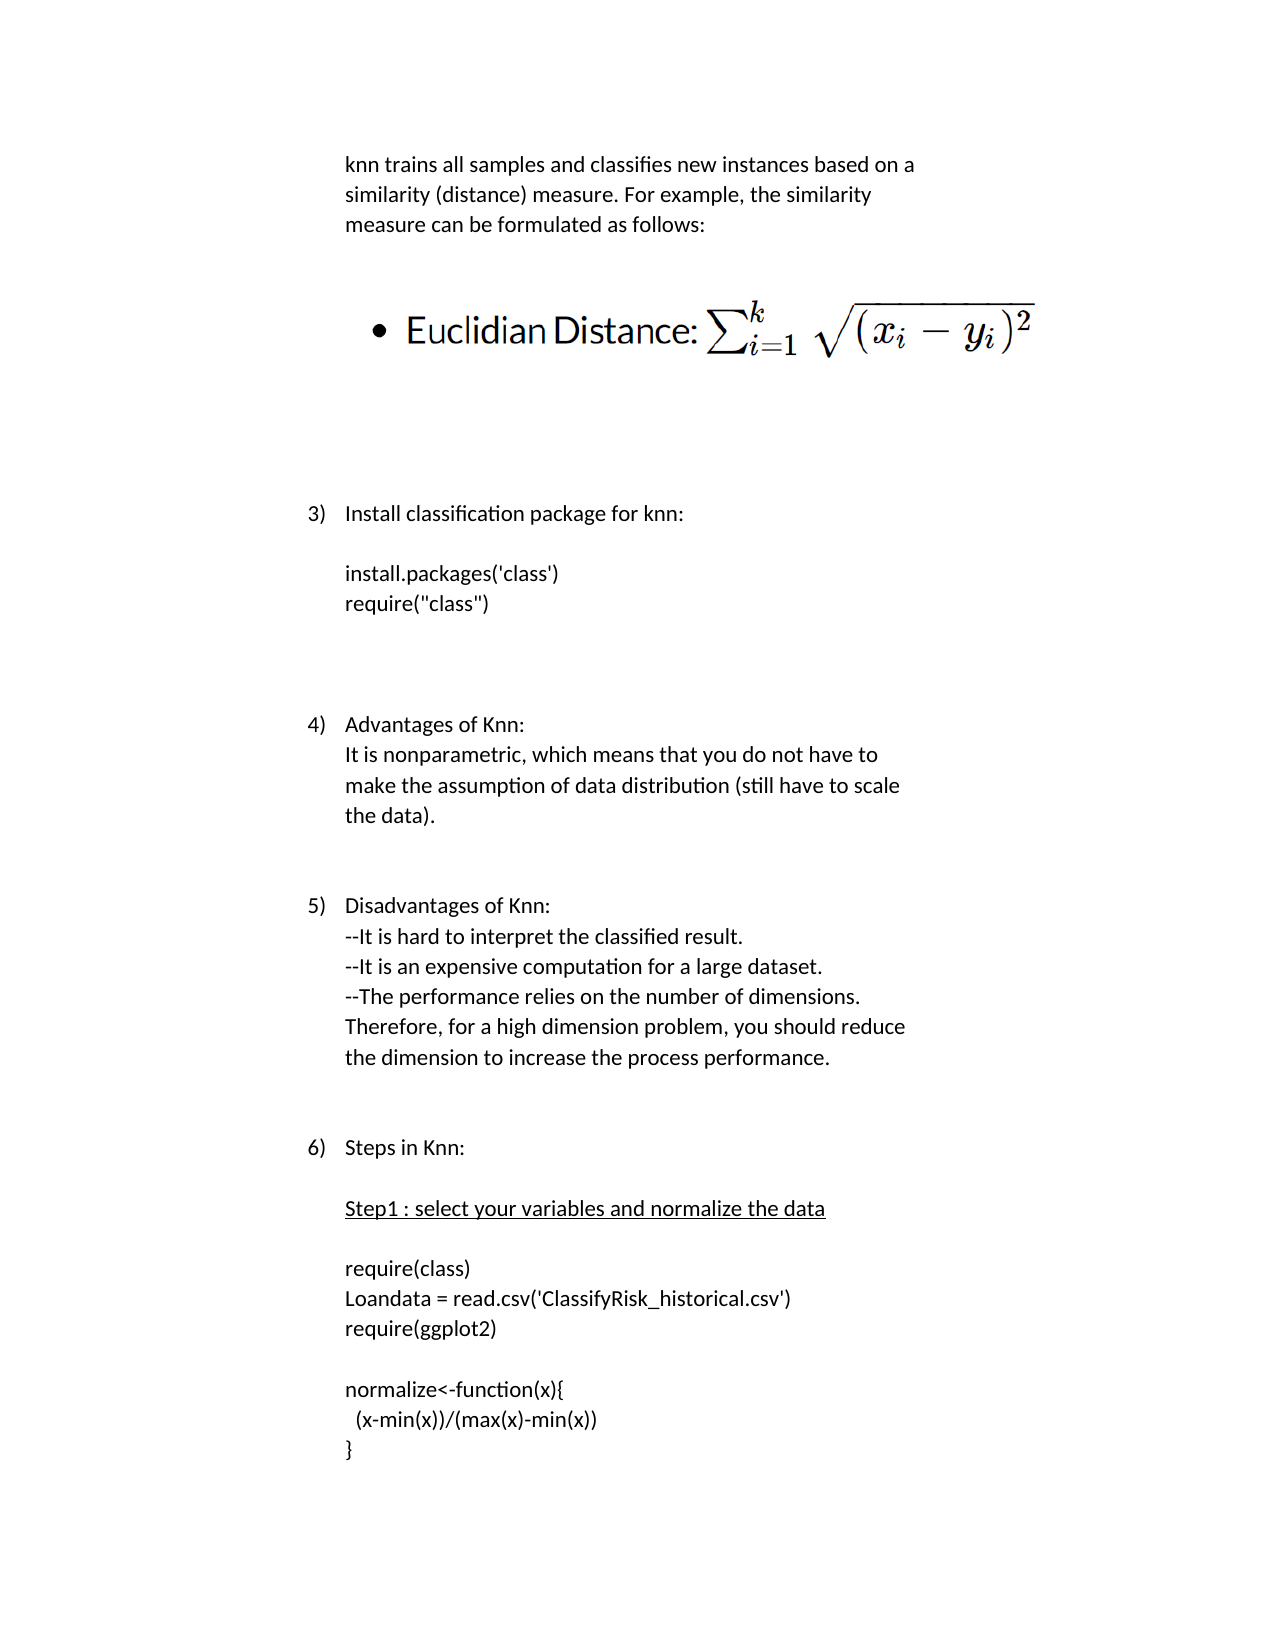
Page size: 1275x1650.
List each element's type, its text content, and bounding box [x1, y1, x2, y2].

list Loandata = read.csv('ClassifyRisk_historical.csv') [345, 1284, 1125, 1312]
list the data). [345, 801, 1125, 829]
list Therefore, for a high dimension problem, you should reduce [345, 1012, 1125, 1041]
list --It is hard to interpret the classified result. [345, 922, 1125, 950]
list } [345, 1435, 1125, 1463]
list the dimension to increase the process performance. [345, 1043, 1125, 1071]
picture [345, 270, 1084, 387]
list Step1 : select your variables and normalize the data [345, 1194, 1125, 1222]
list Disadvantages of Knn: [307, 892, 1125, 920]
list --The performance relies on the number of dimensions. [345, 982, 1125, 1010]
list require(ggplot2) [345, 1314, 1125, 1343]
list Install classification package for knn: [307, 499, 1125, 527]
list Steps in Knn: [307, 1133, 1125, 1161]
list knn trains all samples and classifies new instances based on a [345, 150, 1125, 178]
list require("class") [345, 589, 1125, 618]
list make the assumption of data distribution (still have to scale [345, 771, 1125, 799]
list normalize<-function(x){ [345, 1375, 1125, 1403]
list measure can be formulated as follows: [345, 210, 1125, 238]
list (x-min(x))/(max(x)-min(x)) [345, 1405, 1125, 1433]
list require(class) [345, 1254, 1125, 1282]
list It is nonparametric, which means that you do not have to [345, 741, 1125, 769]
list --It is an expensive computation for a large dataset. [345, 952, 1125, 980]
list Advantages of Knn: [307, 710, 1125, 738]
list similarity (distance) measure. For example, the similarity [345, 180, 1125, 208]
list install.packages('class') [345, 559, 1125, 587]
